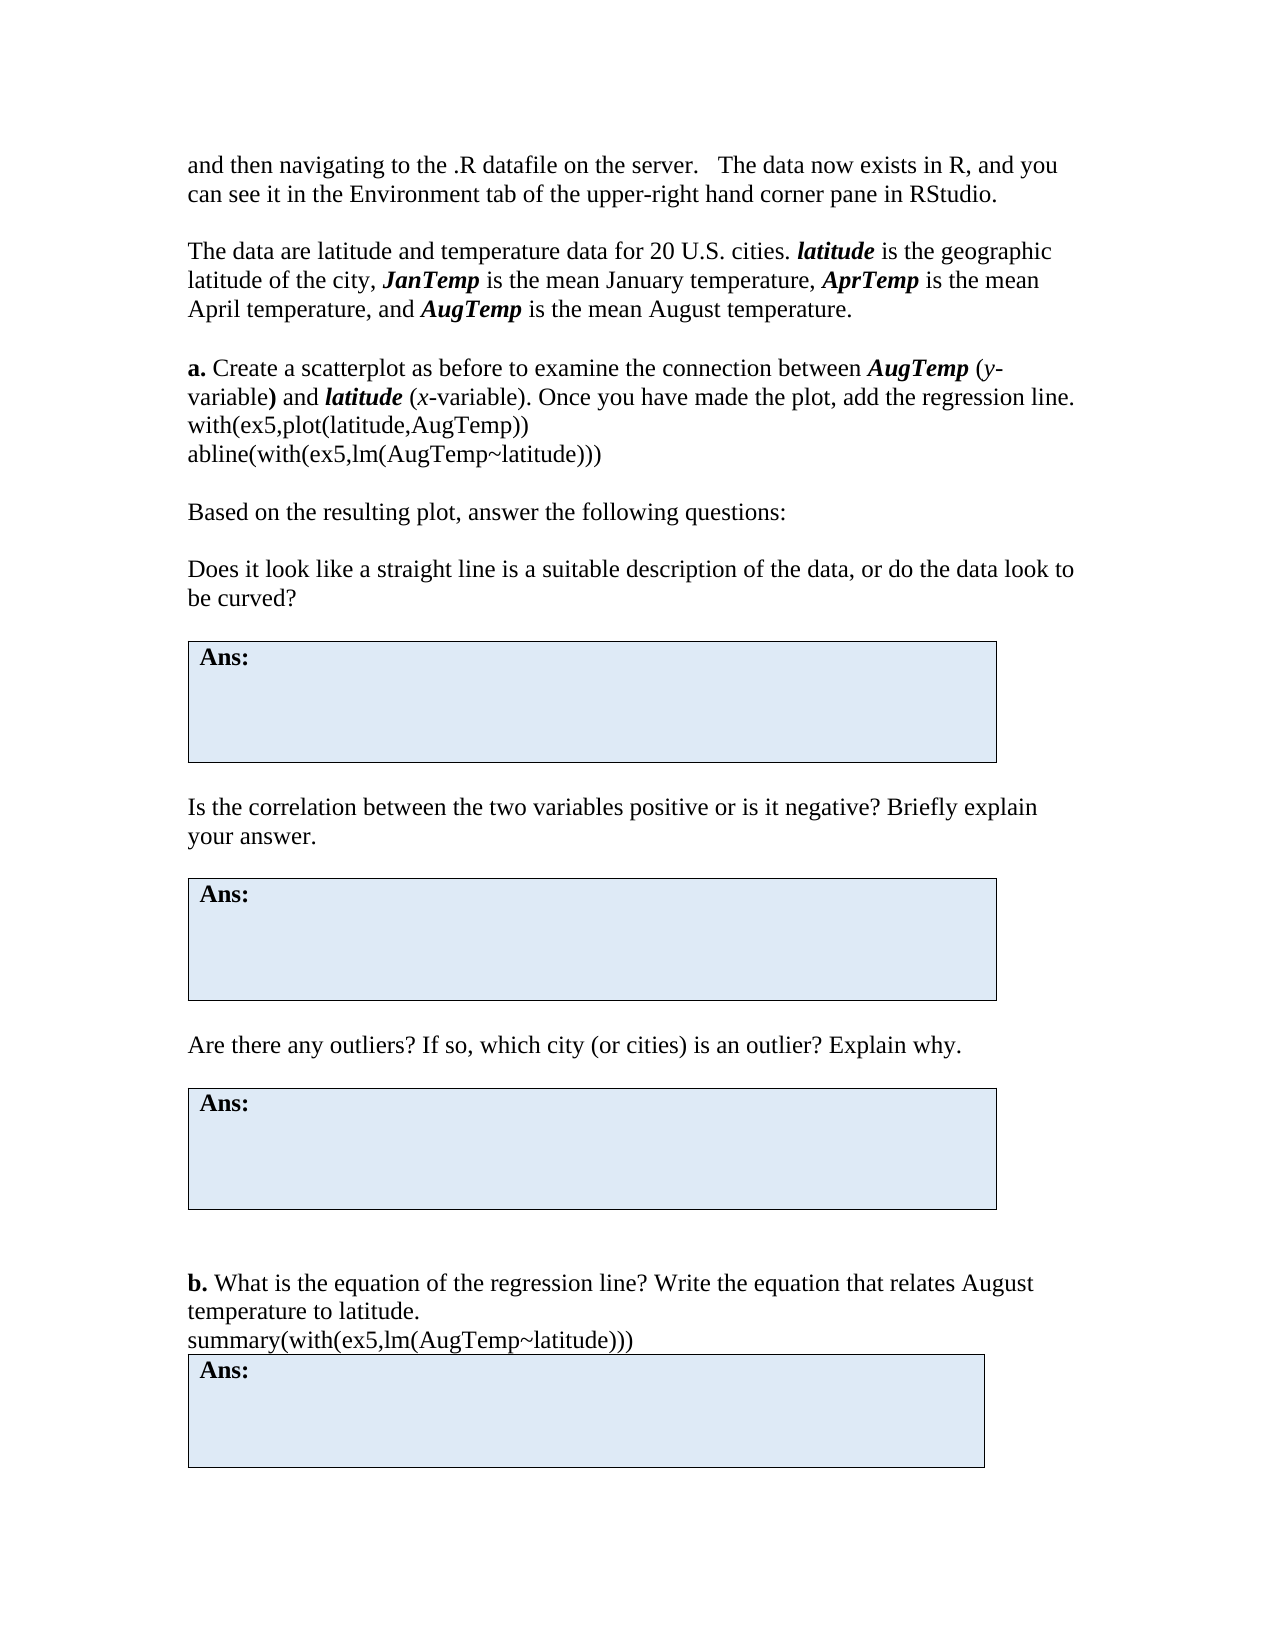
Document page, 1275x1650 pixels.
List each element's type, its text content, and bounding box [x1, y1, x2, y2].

text Does it look like a straight line is a suitable description of the data, or do the data look to be curved? [187, 554, 1087, 612]
table_header Ans: [189, 1089, 996, 1209]
text Are there any outliers? If so, which city (or cities) is an outlier? Explain why. [187, 1030, 1087, 1059]
table_header Ans: [189, 879, 996, 1000]
table_header Ans: [189, 642, 996, 762]
table_header Ans: [189, 1355, 984, 1467]
text with(ex5,plot(latitude,AugTemp)) [187, 411, 1087, 439]
text Based on the resulting plot, answer the following questions: [187, 497, 1087, 526]
text abline(with(ex5,lm(AugTemp~latitude))) [187, 439, 1087, 468]
text The data are latitude and temperature data for 20 U.S. cities. latitude is the geographic latitude of the city, JanTemp is the mean January temperature, AprTemp is the mean April temperature, and AugTemp is the mean August temperature. [187, 236, 1087, 322]
text summary(with(ex5,lm(AugTemp~latitude))) [187, 1325, 1087, 1354]
text a. Create a scatterplot as before to examine the connection between AugTemp (y-variable) and latitude (x-variable). Once you have made the plot, add the regression line. [187, 353, 1087, 411]
text Is the correlation between the two variables positive or is it negative? Briefly explain your answer. [187, 792, 1087, 849]
text and then navigating to the .R datafile on the server. The data now exists in R, and you can see it in the Environment tab of the upper-right hand corner pane in RStudio. [187, 150, 1087, 207]
text b. What is the equation of the regression line? Write the equation that relates August temperature to latitude. [187, 1268, 1087, 1325]
